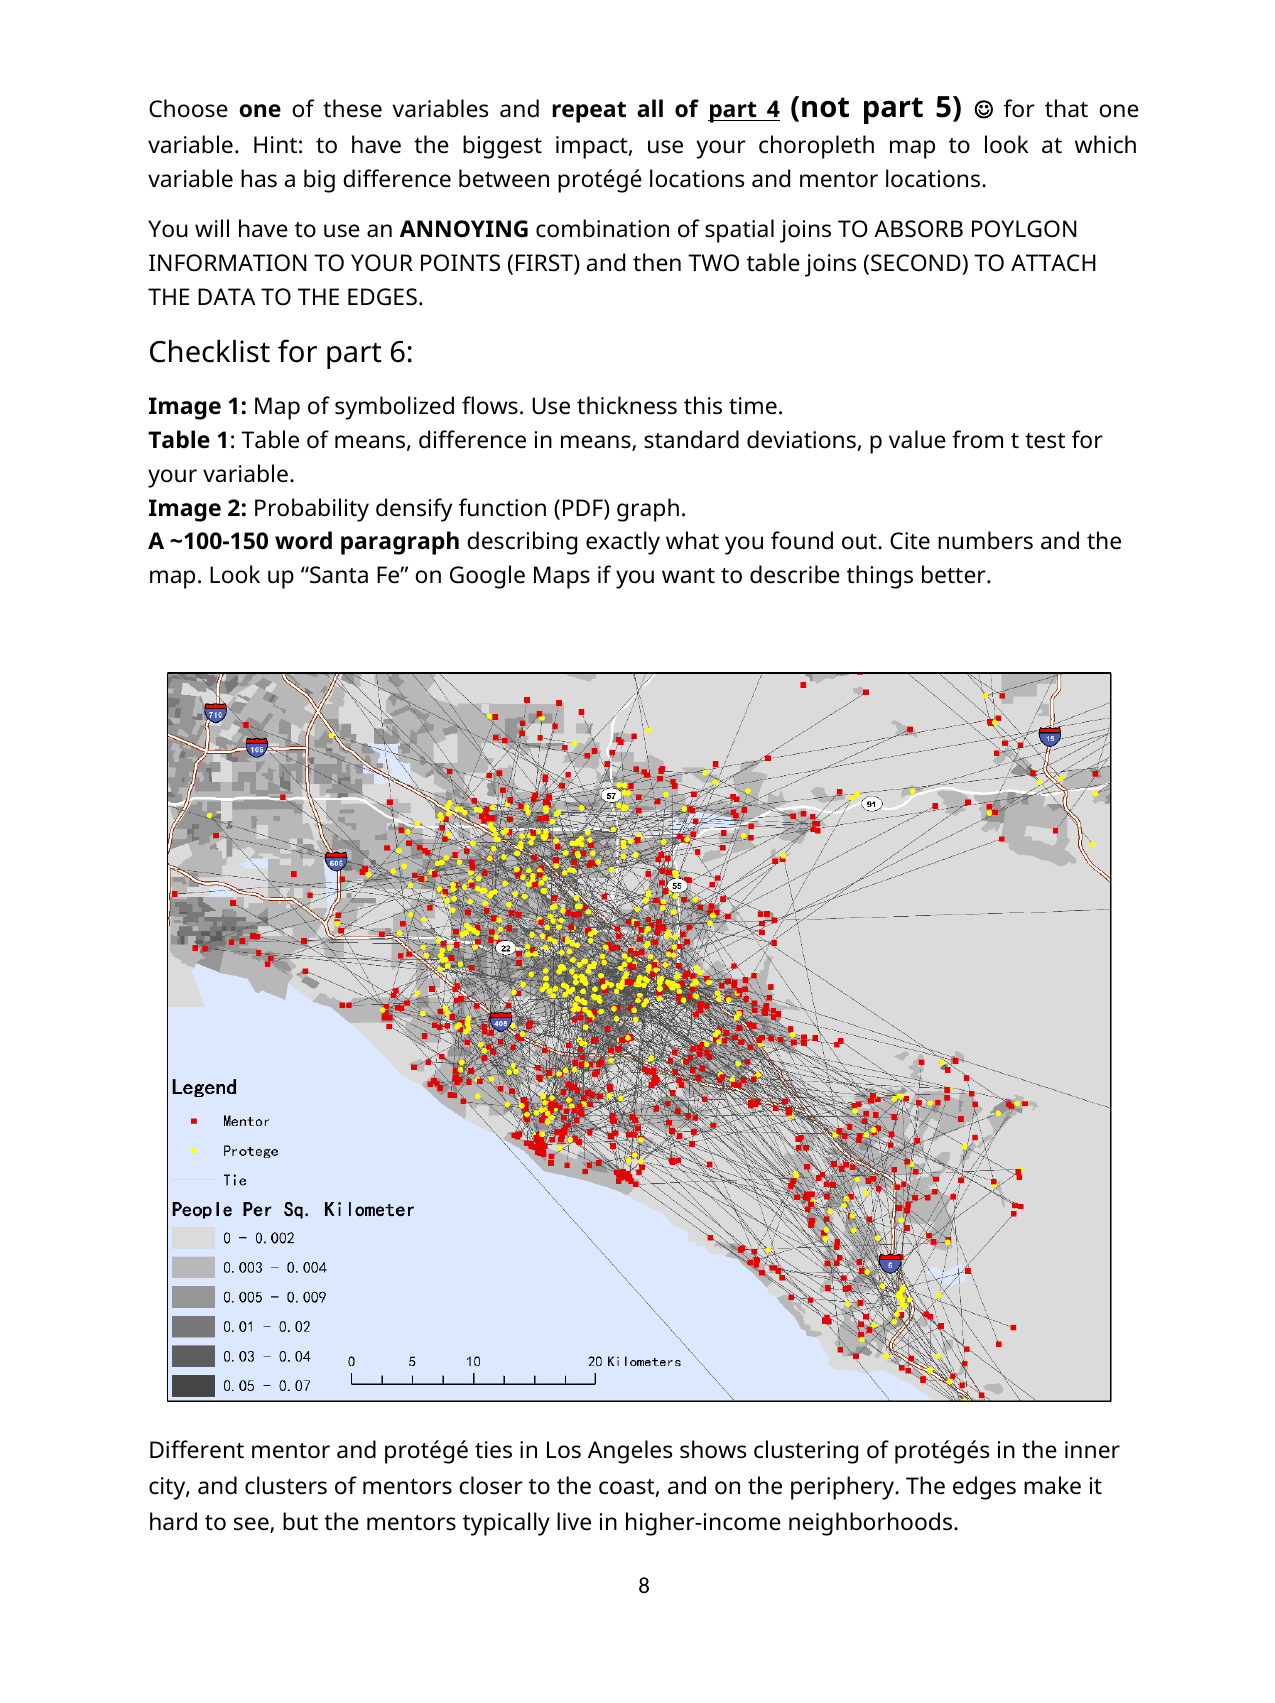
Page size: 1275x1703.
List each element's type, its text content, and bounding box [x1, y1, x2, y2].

text Image 1: Map of symbolized flows. Use thickness this time. Table 1: Table of means, difference in means, standard deviations, p value from t test for your variable. Image 2: Probability densify function (PDF) graph. A ~100-150 word paragraph describing exactly what you found out. Cite numbers and the map. Look up “Santa Fe” on Google Maps if you want to describe things better. [148, 390, 1139, 590]
text Checklist for part 6: [148, 331, 1139, 371]
text Different mentor and protégé ties in Los Angeles shows clustering of protégés in the inner city, and clusters of mentors closer to the coast, and on the periphery. The edges make it hard to see, but the mentors typically live in higher-income neighborhoods. [148, 1434, 1139, 1537]
text You will have to use an ANNOYING combination of spatial joins TO ABSORB POYLGON INFORMATION TO YOUR POINTS (FIRST) and then TWO table joins (SECOND) TO ATTACH THE DATA TO THE EDGES. [148, 213, 1139, 312]
text Choose one of these variables and repeat all of part 4 (not part 5) for that one variable. Hint: to have the biggest impact, use your choropleth map to look at which variable has a big difference between protégé locations and mentor locations. [148, 87, 1139, 194]
picture [153, 657, 1134, 1415]
